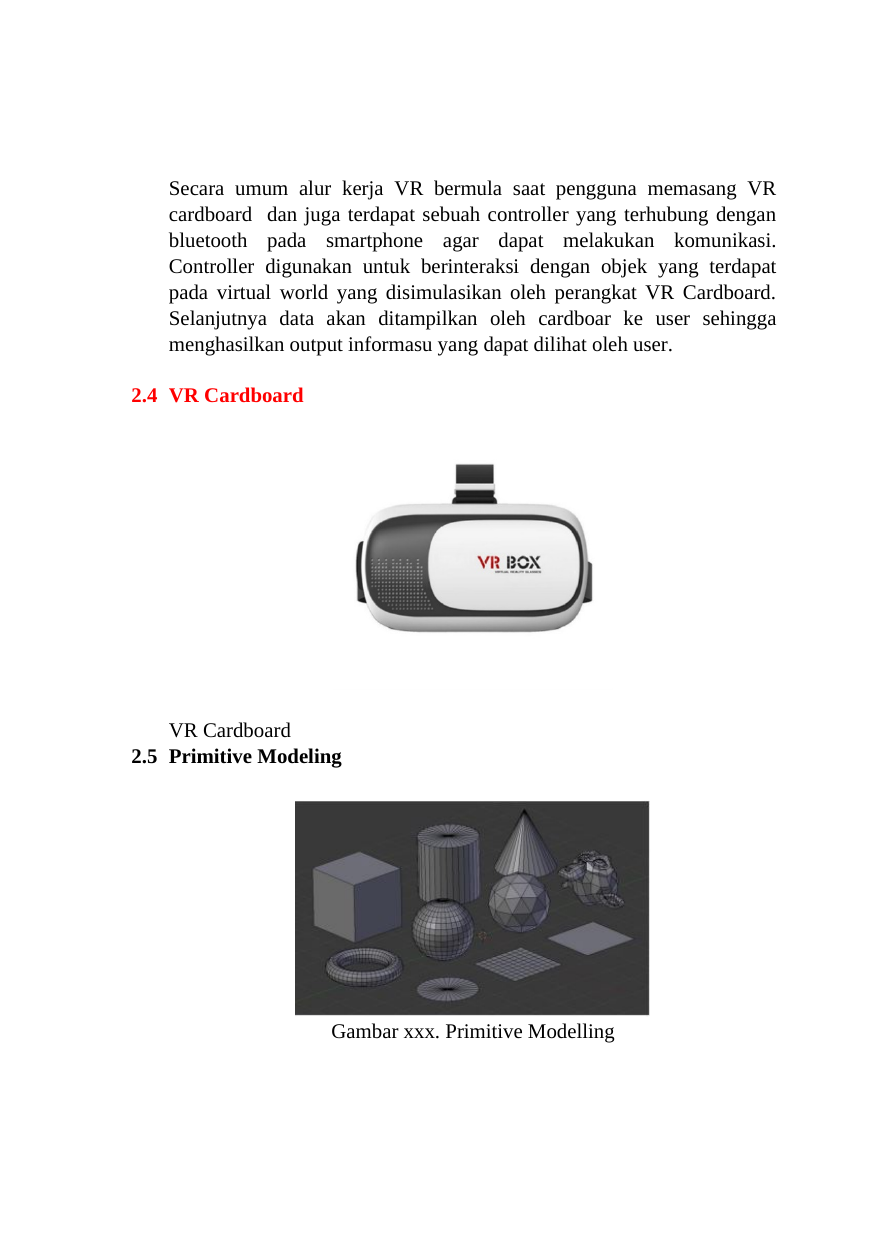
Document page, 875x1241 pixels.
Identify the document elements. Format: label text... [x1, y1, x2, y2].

list VR Cardboard [169, 718, 777, 742]
picture [295, 800, 651, 1017]
list Secara umum alur kerja VR bermula saat pengguna memasang VR cardboard dan juga terdapat sebuah controller yang terhubung dengan bluetooth pada smartphone agar dapat melakukan komunikasi. Controller digunakan untuk berinteraksi dengan objek yang terdapat pada virtual world yang disimulasikan oleh perangkat VR Cardboard. Selanjutnya data akan ditampilkan oleh cardboar ke user sehingga menghasilkan output informasu yang dapat dilihat oleh user. [169, 176, 777, 356]
list Gambar xxx. Primitive Modelling [169, 1019, 777, 1043]
list Primitive Modeling [131, 743, 777, 768]
list VR Cardboard [131, 383, 777, 407]
picture [332, 409, 613, 690]
